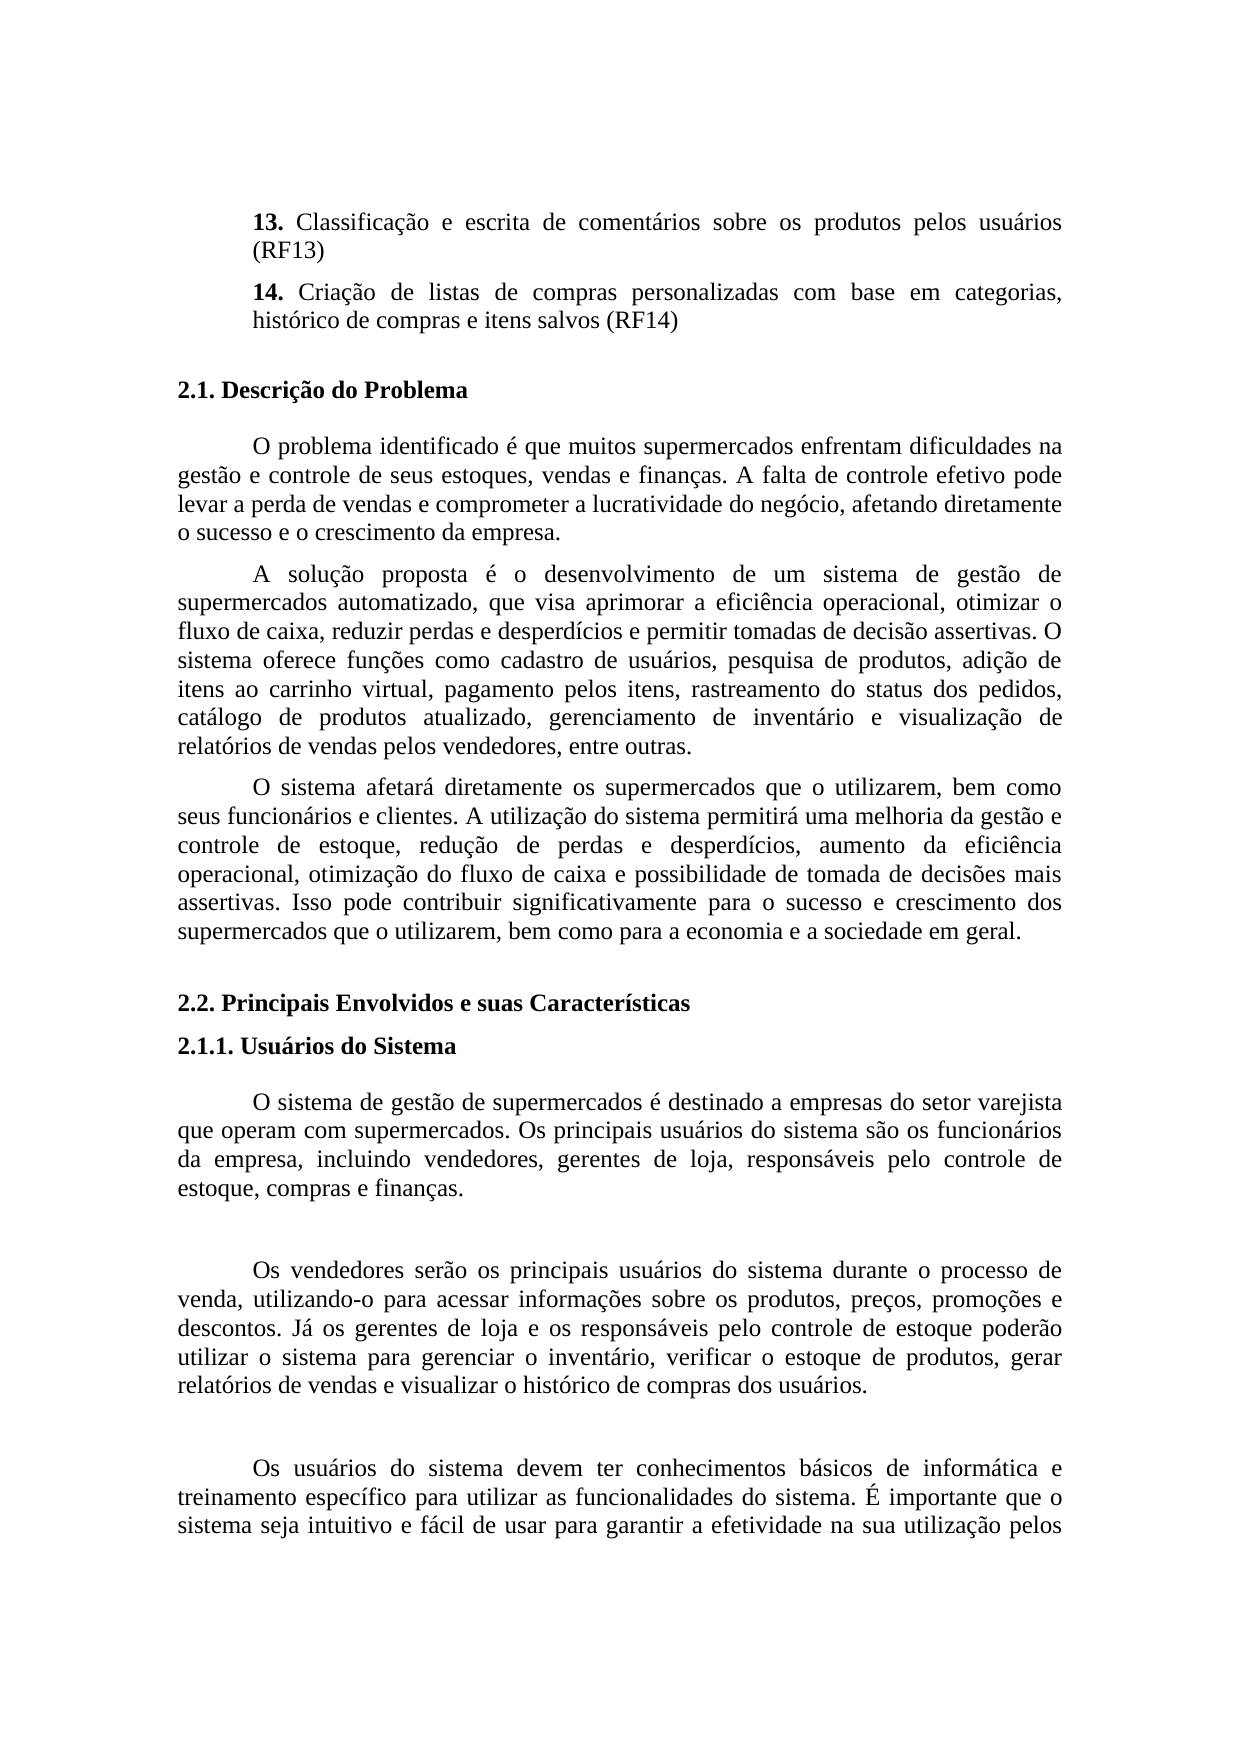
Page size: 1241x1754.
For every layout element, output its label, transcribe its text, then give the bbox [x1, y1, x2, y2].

text O sistema afetará diretamente os supermercados que o utilizarem, bem como seus funcionários e clientes. A utilização do sistema permitirá uma melhoria da gestão e controle de estoque, redução de perdas e desperdícios, aumento da eficiência operacional, otimização do fluxo de caixa e possibilidade de tomada de decisões mais assertivas. Isso pode contribuir significativamente para o sucesso e crescimento dos supermercados que o utilizarem, bem como para a economia e a sociedade em geral. [177, 772, 1063, 945]
text 2.1.1. Usuários do Sistema [177, 1031, 1063, 1060]
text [177, 1453, 1063, 1539]
text 2.2. Principais Envolvidos e suas Características [177, 988, 1063, 1017]
text 14. Criação de listas de compras personalizadas com base em categorias, histórico de compras e itens salvos (RF14) [252, 277, 1063, 334]
text A solução proposta é o desenvolvimento de um sistema de gestão de supermercados automatizado, que visa aprimorar a eficiência operacional, otimizar o fluxo de caixa, reduzir perdas e desperdícios e permitir tomadas de decisão assertivas. O sistema oferece funções como cadastro de usuários, pesquisa de produtos, adição de itens ao carrinho virtual, pagamento pelos itens, rastreamento do status dos pedidos, catálogo de produtos atualizado, gerenciamento de inventário e visualização de relatórios de vendas pelos vendedores, entre outras. [177, 559, 1063, 760]
text 13. Classificação e escrita de comentários sobre os produtos pelos usuários (RF13) [252, 207, 1063, 264]
text Os vendedores serão os principais usuários do sistema durante o processo de venda, utilizando-o para acessar informações sobre os produtos, preços, promoções e descontos. Já os gerentes de loja e os responsáveis pelo controle de estoque poderão utilizar o sistema para gerenciar o inventário, verificar o estoque de produtos, gerar relatórios de vendas e visualizar o histórico de compras dos usuários. [177, 1256, 1063, 1399]
text O problema identificado é que muitos supermercados enfrentam dificuldades na gestão e controle de seus estoques, vendas e finanças. A falta de controle efetivo pode levar a perda de vendas e comprometer a lucratividade do negócio, afetando diretamente o sucesso e o crescimento da empresa. [177, 431, 1063, 546]
text O sistema de gestão de supermercados é destinado a empresas do setor varejista que operam com supermercados. Os principais usuários do sistema são os funcionários da empresa, incluindo vendedores, gerentes de loja, responsáveis pelo controle de estoque, compras e finanças. [177, 1087, 1063, 1202]
text 2.1. Descrição do Problema [177, 376, 1063, 404]
